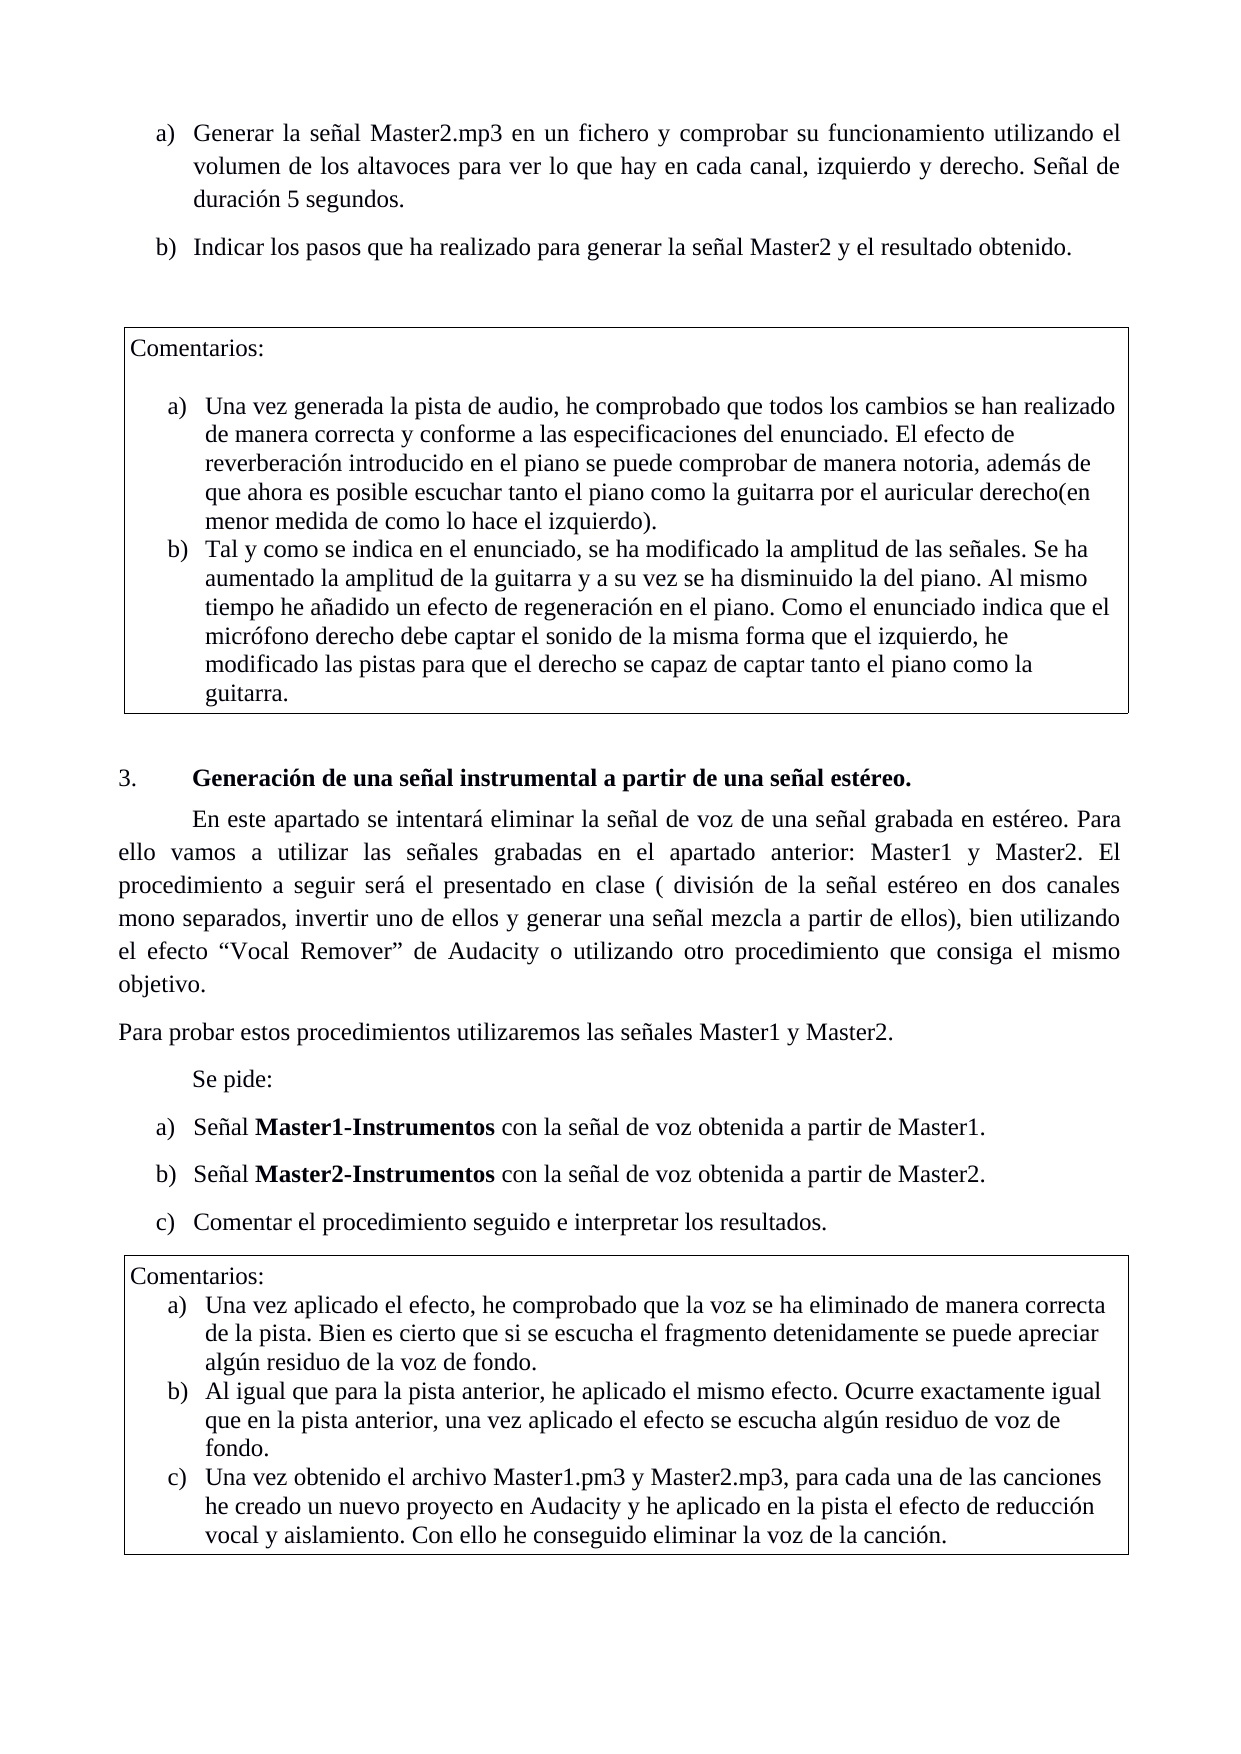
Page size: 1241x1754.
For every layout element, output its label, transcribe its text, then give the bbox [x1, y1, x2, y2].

table_header Comentarios: Una vez aplicado el efecto, he comprobado que la voz se ha eliminado de manera correcta de la pista. Bien es cierto que si se escucha el fragmento detenidamente se puede apreciar algún residuo de la voz de fondo. Al igual que para la pista anterior, he aplicado el mismo efecto. Ocurre exactamente igual que en la pista anterior, una vez aplicado el efecto se escucha algún residuo de voz de fondo. Una vez obtenido el archivo Master1.pm3 y Master2.mp3, para cada una de las canciones he creado un nuevo proyecto en Audacity y he aplicado en la pista el efecto de reducción vocal y aislamiento. Con ello he conseguido eliminar la voz de la canción. [125, 1256, 1128, 1554]
text Se pide: [118, 1064, 1122, 1093]
list Comentar el procedimiento seguido e interpretar los resultados. [156, 1207, 1122, 1236]
list Señal Master2-Instrumentos con la señal de voz obtenida a partir de Master2. [156, 1159, 1122, 1188]
table_header Comentarios: Una vez generada la pista de audio, he comprobado que todos los cambios se han realizado de manera correcta y conforme a las especificaciones del enunciado. El efecto de reverberación introducido en el piano se puede comprobar de manera notoria, además de que ahora es posible escuchar tanto el piano como la guitarra por el auricular derecho(en menor medida de como lo hace el izquierdo). Tal y como se indica en el enunciado, se ha modificado la amplitud de las señales. Se ha aumentado la amplitud de la guitarra y a su vez se ha disminuido la del piano. Al mismo tiempo he añadido un efecto de regeneración en el piano. Como el enunciado indica que el micrófono derecho debe captar el sonido de la misma forma que el izquierdo, he modificado las pistas para que el derecho se capaz de captar tanto el piano como la guitarra. [125, 328, 1128, 713]
subtitle Generación de una señal instrumental a partir de una señal estéreo. [118, 763, 1122, 792]
text En este apartado se intentará eliminar la señal de voz de una señal grabada en estéreo. Para ello vamos a utilizar las señales grabadas en el apartado anterior: Master1 y Master2. El procedimiento a seguir será el presentado en clase ( división de la señal estéreo en dos canales mono separados, invertir uno de ellos y generar una señal mezcla a partir de ellos), bien utilizando el efecto “Vocal Remover” de Audacity o utilizando otro procedimiento que consiga el mismo objetivo. [118, 804, 1122, 998]
list Indicar los pasos que ha realizado para generar la señal Master2 y el resultado obtenido. [156, 232, 1122, 261]
text Para probar estos procedimientos utilizaremos las señales Master1 y Master2. [118, 1017, 1122, 1046]
list Señal Master1-Instrumentos con la señal de voz obtenida a partir de Master1. [156, 1112, 1122, 1141]
